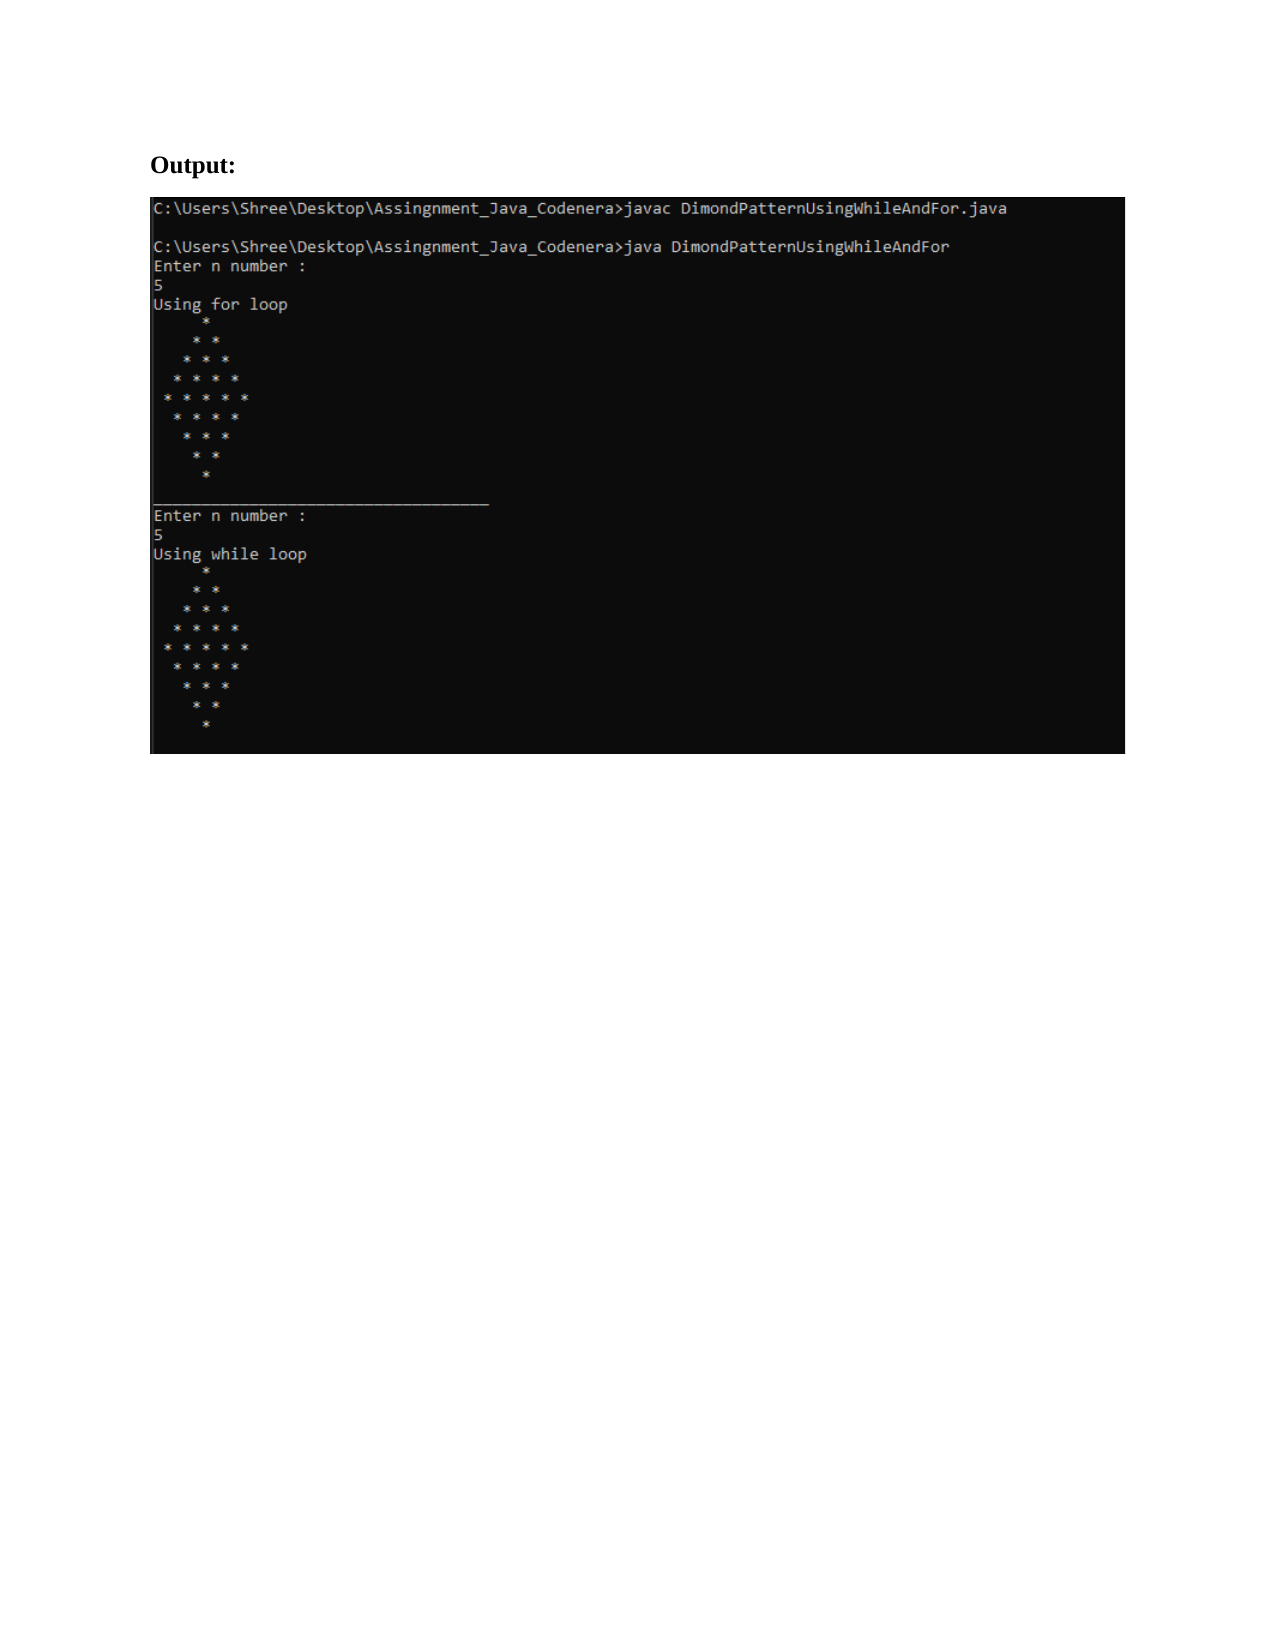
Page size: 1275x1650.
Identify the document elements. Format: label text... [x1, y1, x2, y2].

picture [150, 197, 1125, 754]
text Output: [150, 150, 1125, 179]
